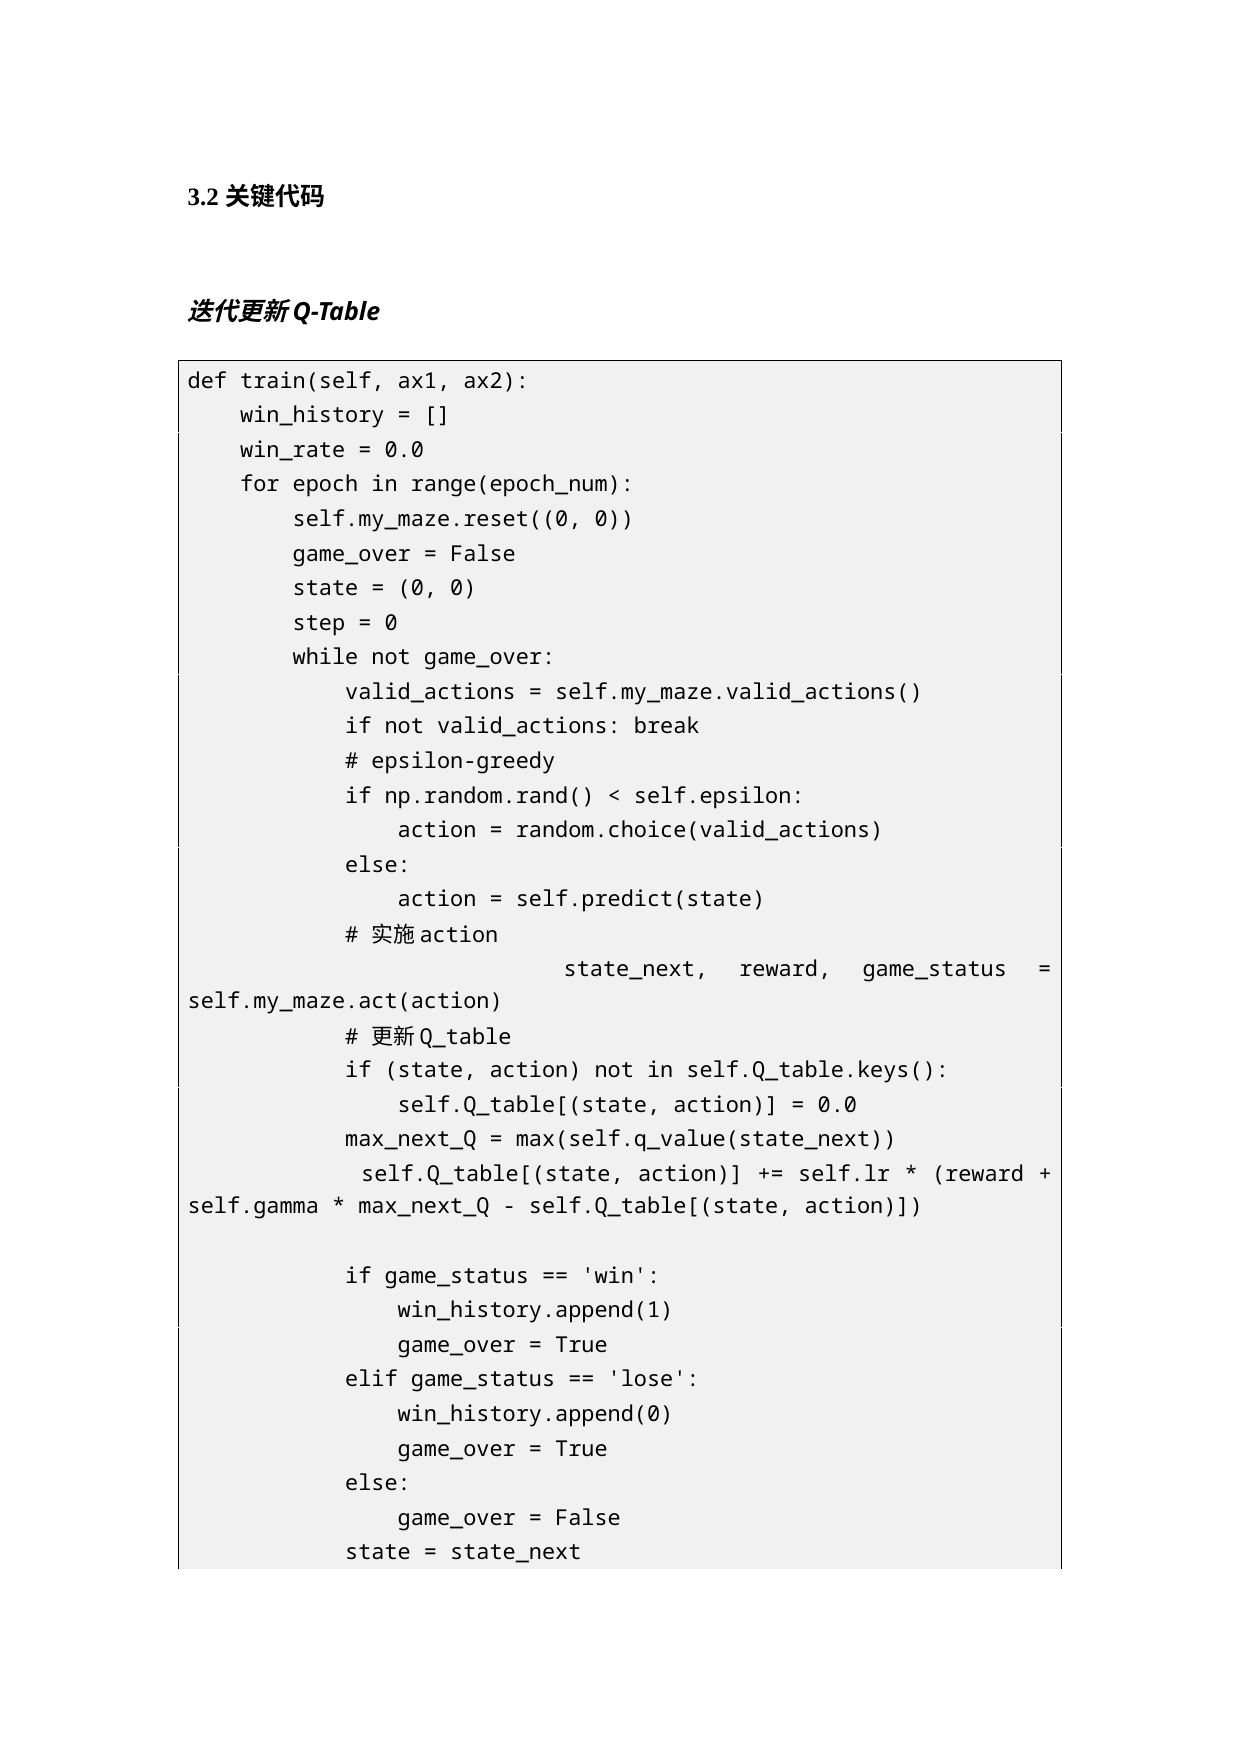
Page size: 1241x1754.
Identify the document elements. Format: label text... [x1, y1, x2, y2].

text game_over = False [179, 1500, 1061, 1535]
text win_rate = 0.0 [179, 432, 1061, 467]
text game_over = True [179, 1431, 1061, 1466]
text if np.random.rand() < self.epsilon: [179, 778, 1061, 813]
text # epsilon-greedy [179, 744, 1061, 778]
text for epoch in range(epoch_num): [179, 467, 1061, 502]
text else: [179, 1466, 1061, 1500]
text else: [179, 847, 1061, 882]
text valid_actions = self.my_maze.valid_actions() [179, 674, 1061, 709]
text # 更新Q_table [179, 1018, 1061, 1053]
text game_over = False [179, 536, 1061, 571]
text # 实施action [179, 917, 1061, 951]
text if not valid_actions: break [179, 709, 1061, 744]
text self.Q_table[(state, action)] += self.lr * (reward + self.gamma * max_next_Q - self.Q_table[(state, action)]) [179, 1157, 1061, 1224]
text while not game_over: [179, 640, 1061, 674]
text 迭代更新Q-Table [187, 277, 1053, 342]
text win_history.append(1) [179, 1293, 1061, 1327]
text win_history.append(0) [179, 1397, 1061, 1431]
text def train(self, ax1, ax2): [179, 361, 1061, 398]
text action = self.predict(state) [179, 882, 1061, 917]
text self.my_maze.reset((0, 0)) [179, 502, 1061, 536]
text if (state, action) not in self.Q_table.keys(): [179, 1053, 1061, 1087]
text if game_status == 'win': [179, 1258, 1061, 1293]
text state = (0, 0) [179, 571, 1061, 605]
text max_next_Q = max(self.q_value(state_next)) [179, 1122, 1061, 1157]
text state = state_next [179, 1535, 1061, 1569]
text game_over = True [179, 1327, 1061, 1362]
text step = 0 [179, 605, 1061, 640]
text state_next, reward, game_status = self.my_maze.act(action) [179, 951, 1061, 1018]
text self.Q_table[(state, action)] = 0.0 [179, 1087, 1061, 1122]
subtitle 3.2 关键代码 [187, 162, 1053, 227]
text action = random.choice(valid_actions) [179, 813, 1061, 847]
text win_history = [] [179, 398, 1061, 432]
text elif game_status == 'lose': [179, 1362, 1061, 1397]
